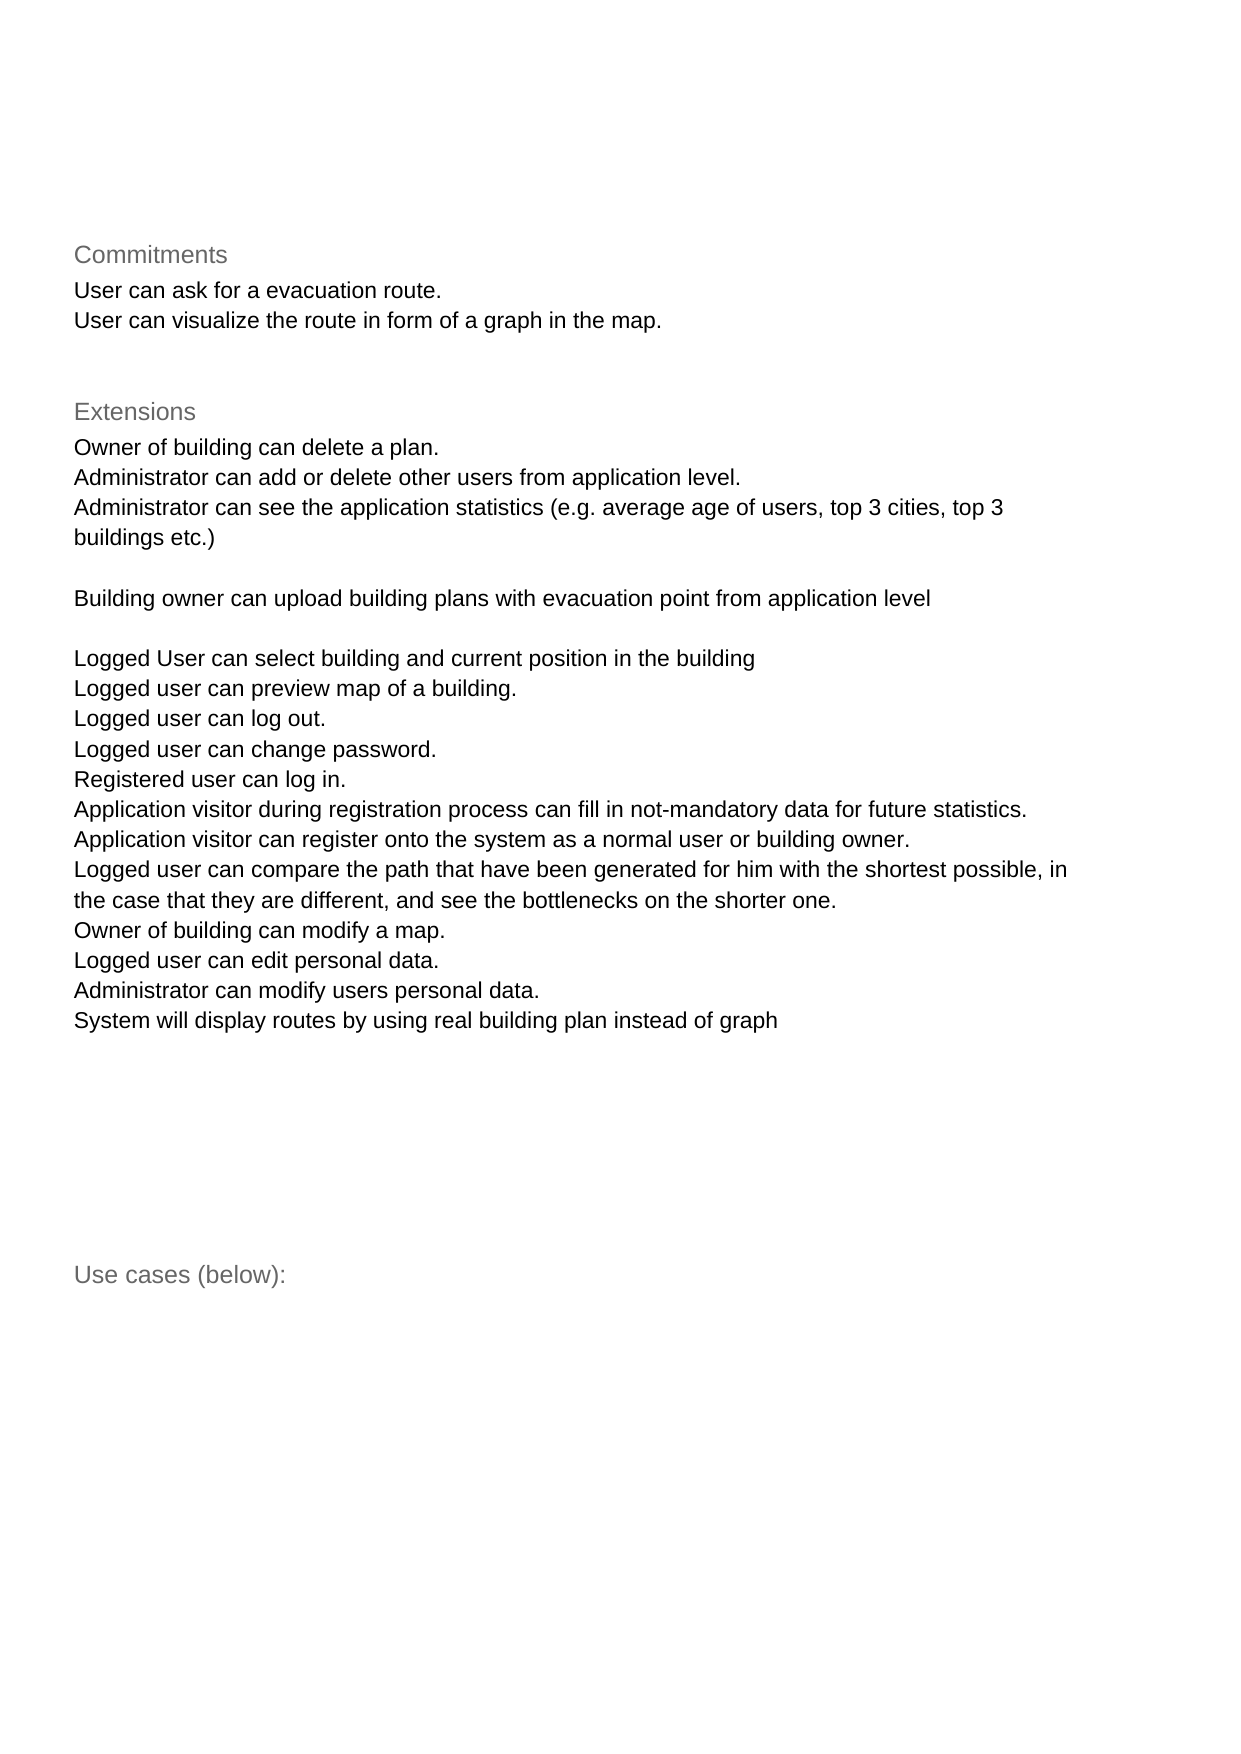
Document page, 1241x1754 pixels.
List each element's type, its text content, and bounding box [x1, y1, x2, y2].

text User can ask for a evacuation route. [74, 277, 1090, 303]
subtitle Commitments [74, 239, 1090, 268]
text Logged user can log out. [74, 705, 1090, 732]
text Building owner can upload building plans with evacuation point from application level [74, 584, 1090, 611]
subtitle Extensions [74, 396, 1090, 425]
text System will display routes by using real building plan instead of graph [74, 1007, 1090, 1034]
text Administrator can add or delete other users from application level. [74, 464, 1090, 490]
text Owner of building can delete a plan. [74, 433, 1090, 460]
text Application visitor during registration process can fill in not-mandatory data for future statistics. [74, 796, 1090, 822]
text Logged user can compare the path that have been generated for him with the shortest possible, in the case that they are different, and see the bottlenecks on the shorter one. [74, 856, 1090, 913]
text Owner of building can modify a map. [74, 917, 1090, 943]
text Registered user can log in. [74, 766, 1090, 792]
text User can visualize the route in form of a graph in the map. [74, 307, 1090, 333]
text Administrator can see the application statistics (e.g. average age of users, top 3 cities, top 3 buildings etc.) [74, 494, 1090, 551]
text Use cases (below): [74, 1260, 1090, 1289]
text Application visitor can register onto the system as a normal user or building owner. [74, 826, 1090, 853]
text Logged user can change password. [74, 736, 1090, 762]
text Logged user can preview map of a building. [74, 675, 1090, 702]
text Logged user can edit personal data. [74, 947, 1090, 973]
text Administrator can modify users personal data. [74, 977, 1090, 1004]
text Logged User can select building and current position in the building [74, 645, 1090, 671]
